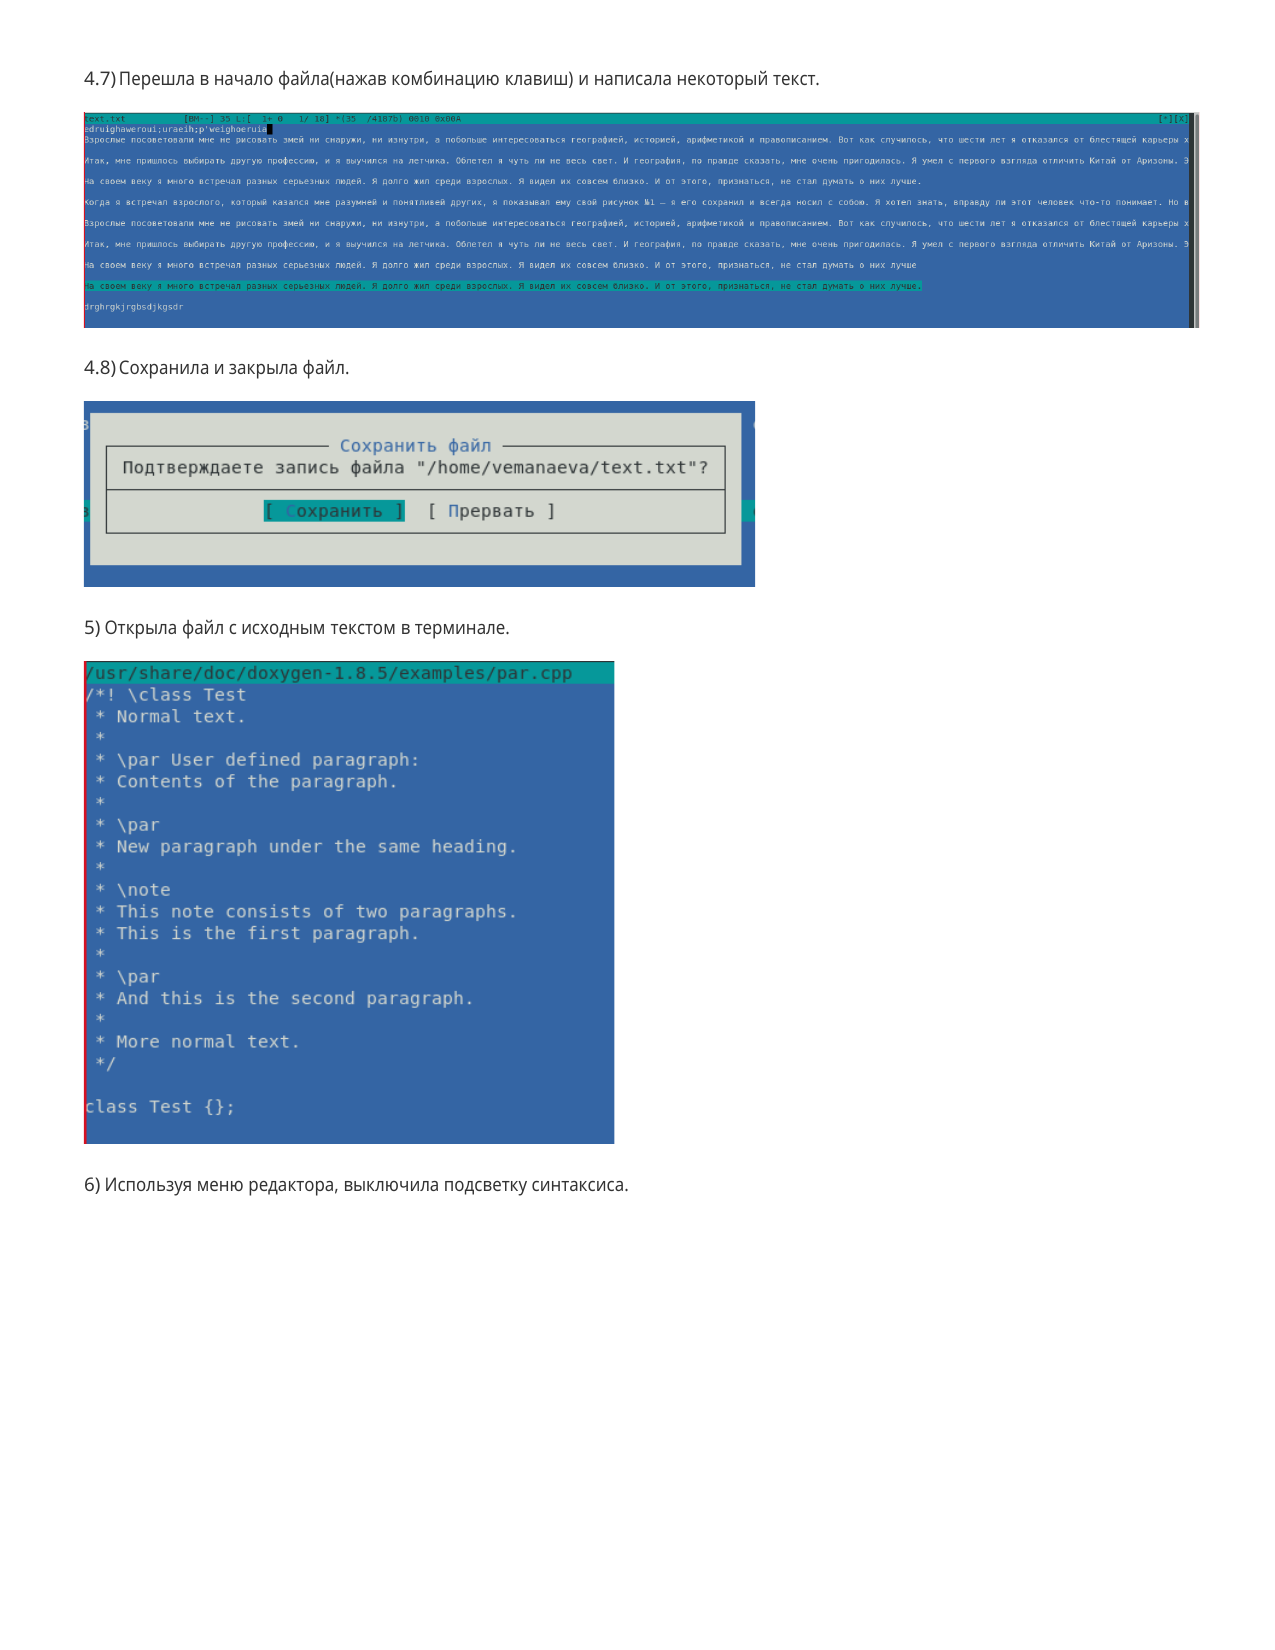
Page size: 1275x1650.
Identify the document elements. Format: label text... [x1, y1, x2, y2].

picture [83, 661, 615, 1144]
picture [83, 401, 756, 587]
list Перешла в начало файла(нажав комбинацию клавиш) и написала некоторый текст. [84, 66, 1202, 91]
list Открыла файл с исходным текстом в терминале. [84, 614, 1202, 640]
list Сохранила и закрыла файл. [84, 354, 1202, 380]
picture [83, 112, 1200, 328]
list Используя меню редактора, выключила подсветку синтаксиса. [84, 1171, 1202, 1196]
